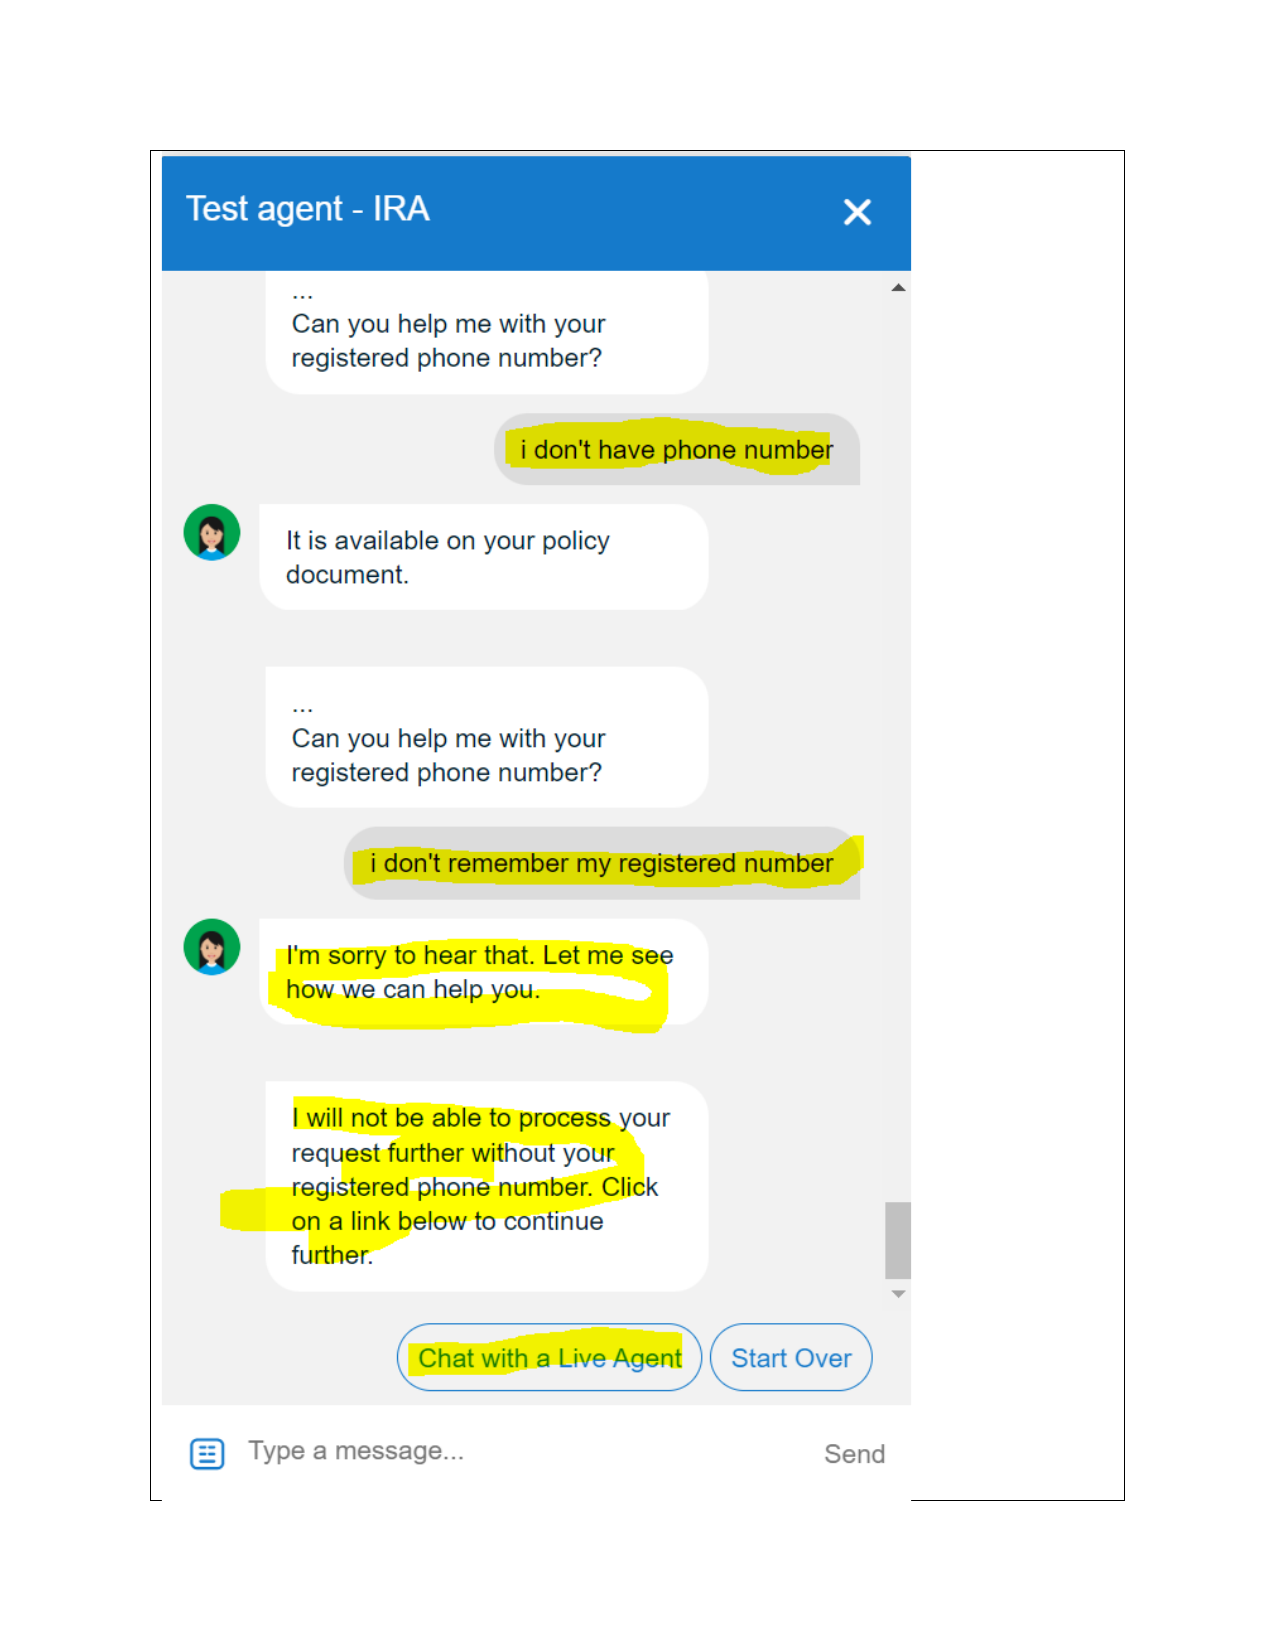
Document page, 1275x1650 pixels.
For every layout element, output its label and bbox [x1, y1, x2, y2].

picture [161, 151, 912, 1501]
table_cell [151, 151, 161, 1500]
table_cell [912, 151, 1124, 1500]
